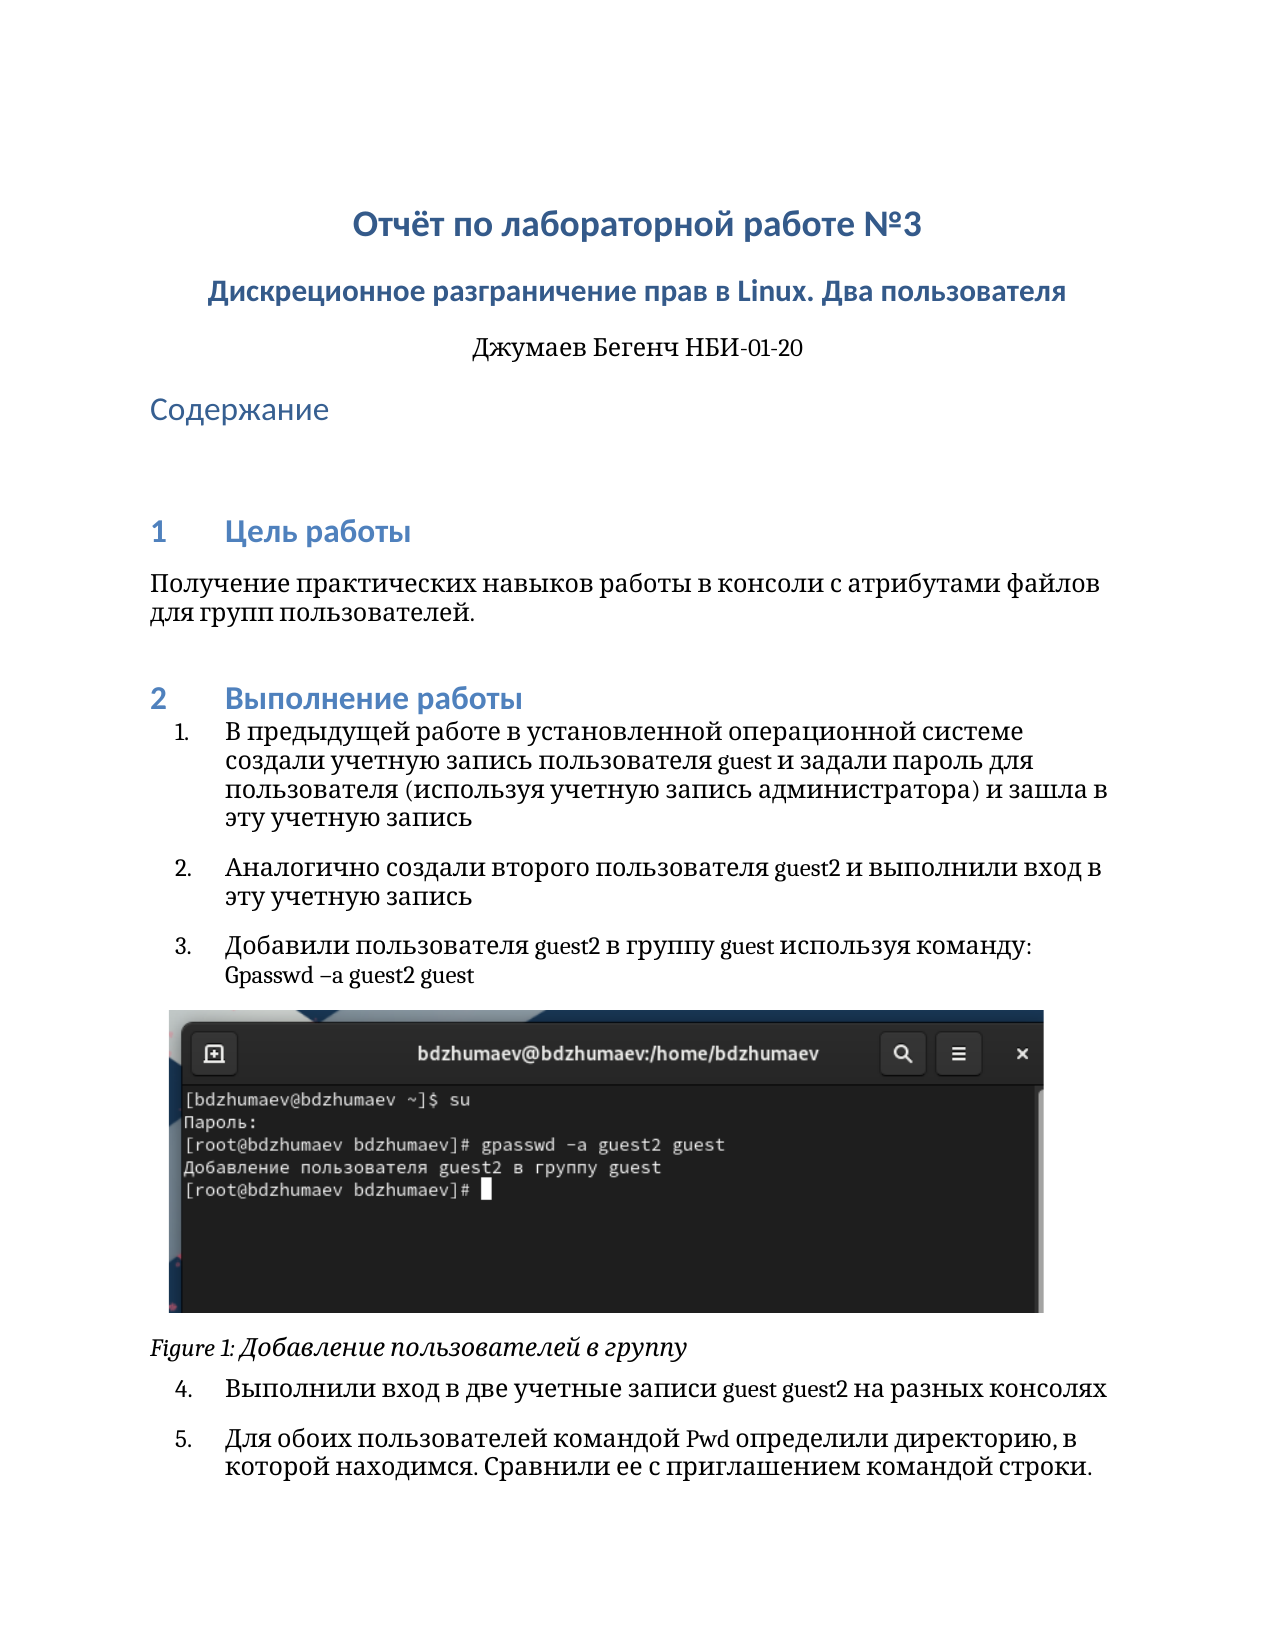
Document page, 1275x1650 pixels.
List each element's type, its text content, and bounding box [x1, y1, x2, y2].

list Для обоих пользователей командой Pwd определили директорию, в которой находимся. Сравнили ее с приглашением командой строки. [175, 1424, 1125, 1482]
title Отчёт по лабораторной работе №3 [150, 200, 1125, 246]
subtitle 2 Выполнение работы [150, 677, 1125, 718]
text Джумаев Бегенч НБИ-01-20 [150, 334, 1125, 363]
list Добавили пользователя guest2 в группу guest используя команду: Gpasswd –a guest2 guest [175, 932, 1125, 990]
list В предыдущей работе в установленной операционной системе создали учетную запись пользователя guest и задали пароль для пользователя (используя учетную запись администратора) и зашла в эту учетную запись [175, 718, 1125, 833]
text Получение практических навыков работы в консоли с атрибутами файлов для групп пользователей. [150, 570, 1125, 627]
subtitle Дискреционное разграничение прав в Linux. Два пользователя [150, 271, 1125, 309]
list Аналогично создали второго пользователя guest2 и выполнили вход в эту учетную запись [175, 854, 1125, 911]
picture [168, 1010, 1044, 1313]
text Figure 1: Добавление пользователей в группу [150, 1334, 1125, 1362]
subtitle 1 Цель работы [150, 510, 1125, 551]
list Выполнили вход в две учетные записи guest guest2 на разных консолях [175, 1375, 1125, 1404]
